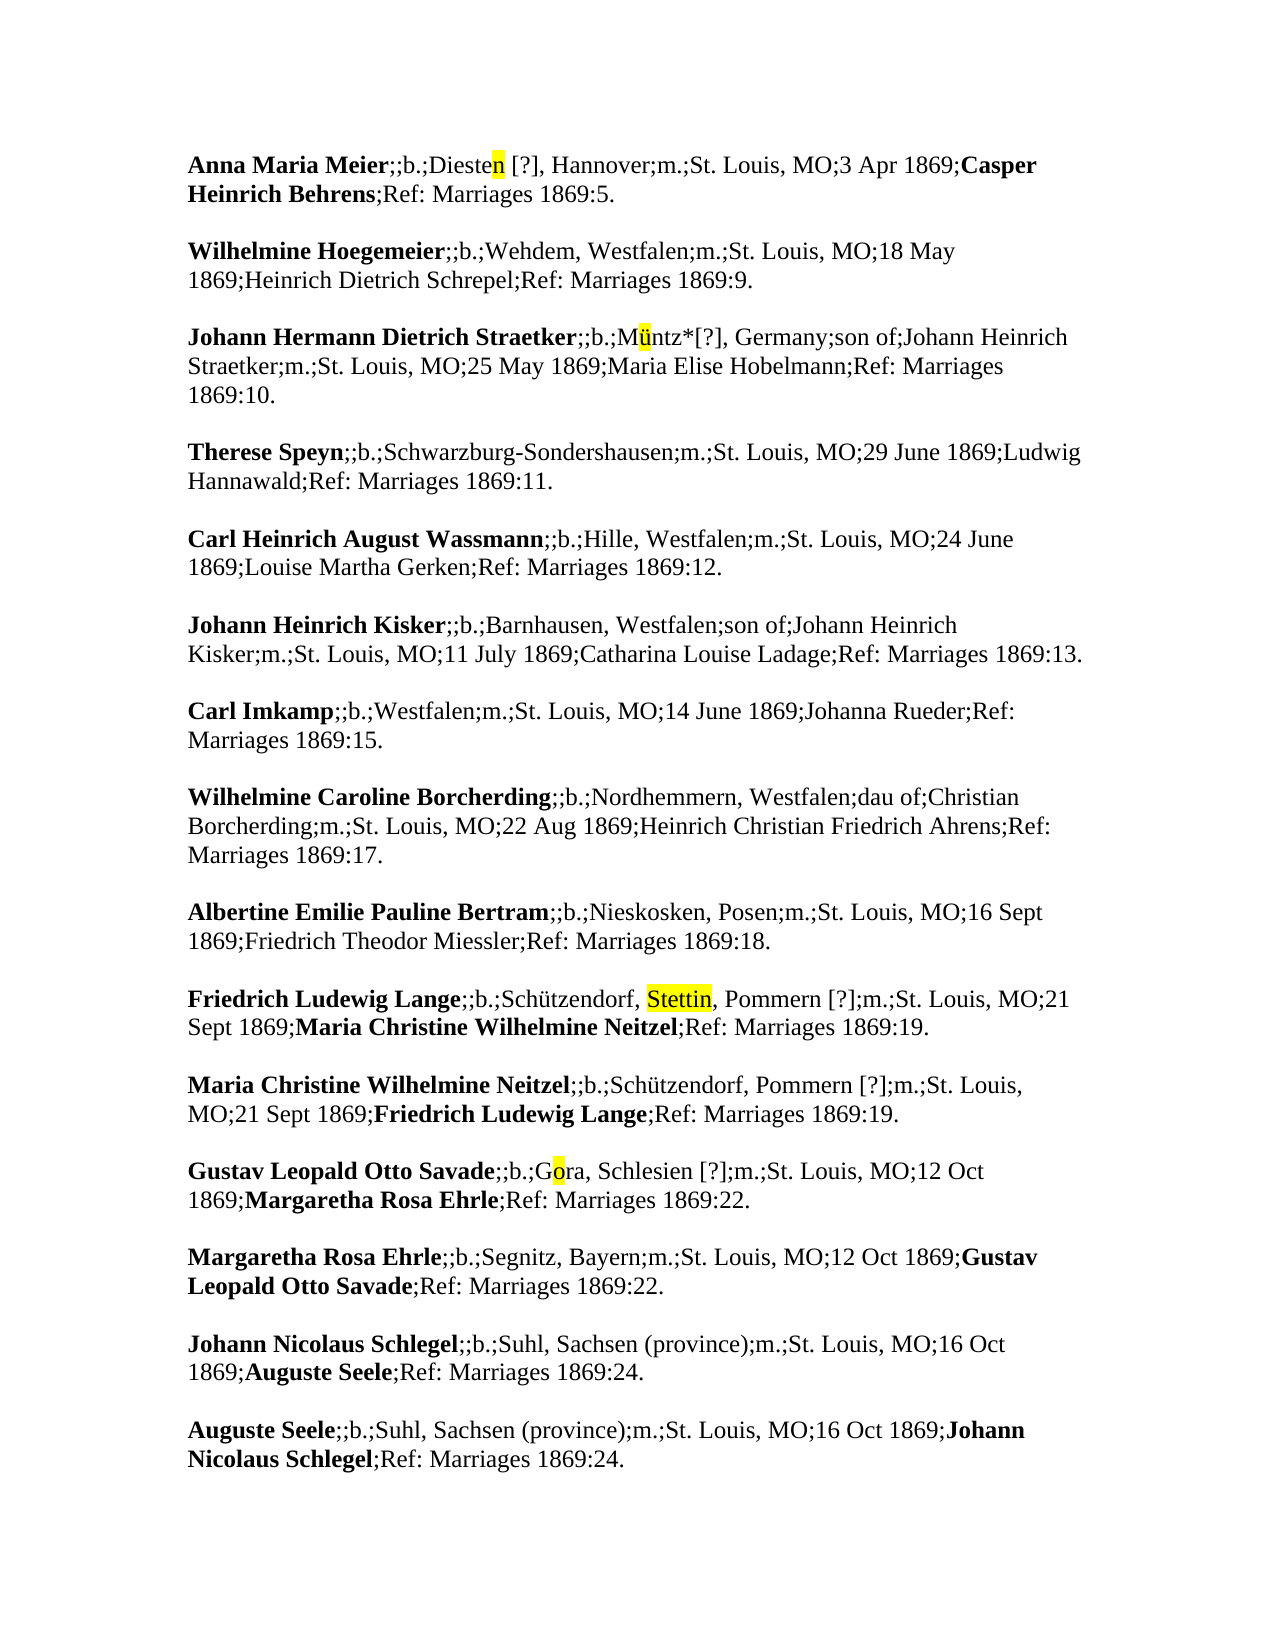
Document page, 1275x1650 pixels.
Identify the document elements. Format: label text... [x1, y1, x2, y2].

text Margaretha Rosa Ehrle;;b.;Segnitz, Bayern;m.;St. Louis, MO;12 Oct 1869;Gustav Leopald Otto Savade;Ref: Marriages 1869:22. [187, 1242, 1087, 1300]
text Anna Maria Meier;;b.;Diesten [?], Hannover;m.;St. Louis, MO;3 Apr 1869;Casper Heinrich Behrens;Ref: Marriages 1869:5. [187, 150, 1087, 207]
text Maria Christine Wilhelmine Neitzel;;b.;Schützendorf, Pommern [?];m.;St. Louis, MO;21 Sept 1869;Friedrich Ludewig Lange;Ref: Marriages 1869:19. [187, 1070, 1087, 1127]
text Carl Heinrich August Wassmann;;b.;Hille, Westfalen;m.;St. Louis, MO;24 June 1869;Louise Martha Gerken;Ref: Marriages 1869:12. [187, 524, 1087, 581]
text Gustav Leopald Otto Savade;;b.;Gora, Schlesien [?];m.;St. Louis, MO;12 Oct 1869;Margaretha Rosa Ehrle;Ref: Marriages 1869:22. [187, 1156, 1087, 1214]
text Therese Speyn;;b.;Schwarzburg-Sondershausen;m.;St. Louis, MO;29 June 1869;Ludwig Hannawald;Ref: Marriages 1869:11. [187, 437, 1087, 495]
text Auguste Seele;;b.;Suhl, Sachsen (province);m.;St. Louis, MO;16 Oct 1869;Johann Nicolaus Schlegel;Ref: Marriages 1869:24. [187, 1415, 1087, 1472]
text Johann Hermann Dietrich Straetker;;b.;Müntz*[?], Germany;son of;Johann Heinrich Straetker;m.;St. Louis, MO;25 May 1869;Maria Elise Hobelmann;Ref: Marriages 1869:10. [187, 322, 1087, 409]
text Wilhelmine Caroline Borcherding;;b.;Nordhemmern, Westfalen;dau of;Christian Borcherding;m.;St. Louis, MO;22 Aug 1869;Heinrich Christian Friedrich Ahrens;Ref: Marriages 1869:17. [187, 782, 1087, 869]
text Friedrich Ludewig Lange;;b.;Schützendorf, Stettin, Pommern [?];m.;St. Louis, MO;21 Sept 1869;Maria Christine Wilhelmine Neitzel;Ref: Marriages 1869:19. [187, 984, 1087, 1041]
text Johann Nicolaus Schlegel;;b.;Suhl, Sachsen (province);m.;St. Louis, MO;16 Oct 1869;Auguste Seele;Ref: Marriages 1869:24. [187, 1329, 1087, 1386]
text Albertine Emilie Pauline Bertram;;b.;Nieskosken, Posen;m.;St. Louis, MO;16 Sept 1869;Friedrich Theodor Miessler;Ref: Marriages 1869:18. [187, 897, 1087, 955]
text Johann Heinrich Kisker;;b.;Barnhausen, Westfalen;son of;Johann Heinrich Kisker;m.;St. Louis, MO;11 July 1869;Catharina Louise Ladage;Ref: Marriages 1869:13. [187, 610, 1087, 667]
text Wilhelmine Hoegemeier;;b.;Wehdem, Westfalen;m.;St. Louis, MO;18 May 1869;Heinrich Dietrich Schrepel;Ref: Marriages 1869:9. [187, 236, 1087, 294]
text Carl Imkamp;;b.;Westfalen;m.;St. Louis, MO;14 June 1869;Johanna Rueder;Ref: Marriages 1869:15. [187, 696, 1087, 754]
